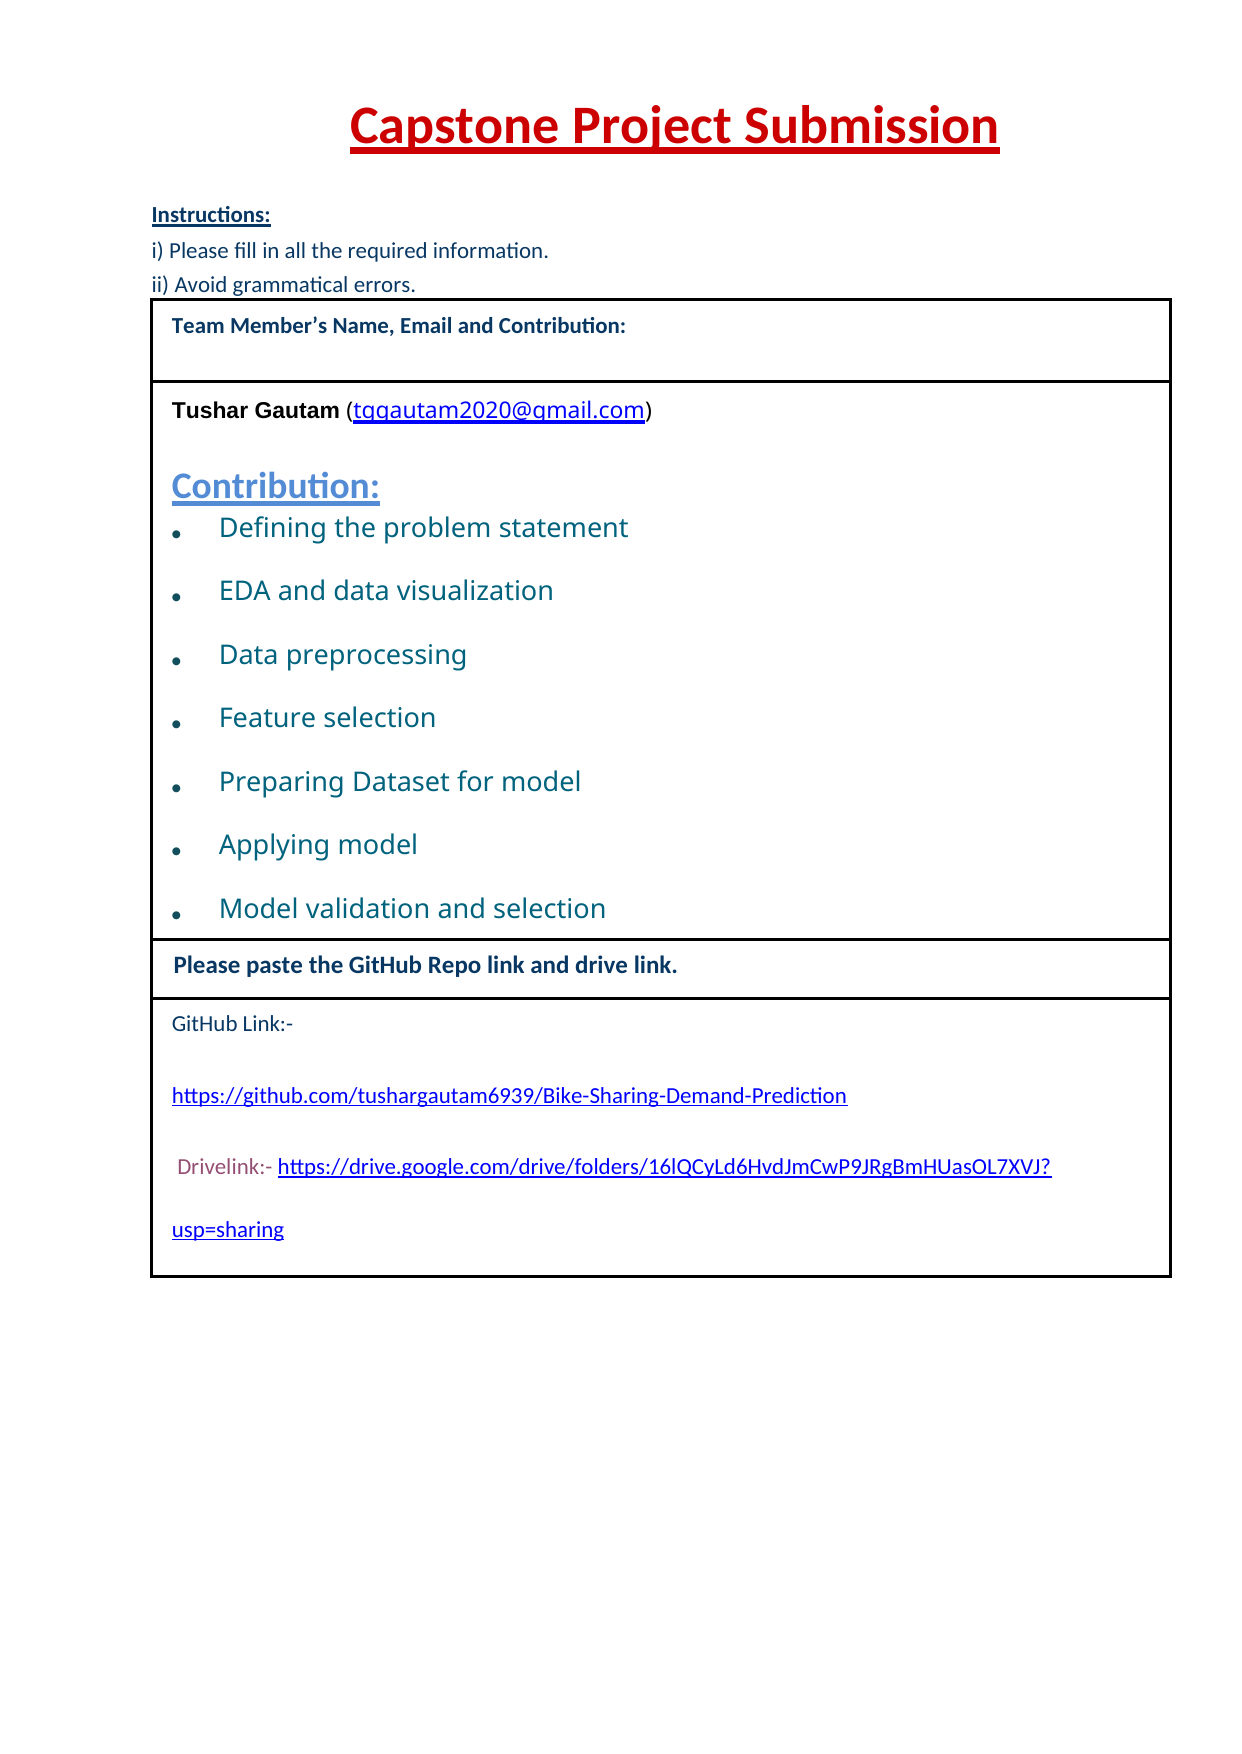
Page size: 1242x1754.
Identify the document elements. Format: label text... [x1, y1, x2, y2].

list Avoid grammatical errors. [151, 270, 1183, 298]
title Capstone Project Submission [348, 92, 1002, 156]
table_cell Tushar Gautam (tggautam2020@gmail.com) Contribution: Defining the problem statement EDA and data visualization Data preprocessing Feature selection Preparing Dataset for model Applying model Model validation and selection [153, 383, 1169, 937]
table_header Team Member’s Name, Email and Contribution: [153, 301, 1169, 380]
table_cell Please paste the GitHub Repo link and drive link. [153, 941, 1169, 997]
table_cell GitHub Link:- https://github.com/tushargautam6939/Bike-Sharing-Demand-Prediction Drivelink:- https://drive.google.com/drive/folders/16lQCyLd6HvdJmCwP9JRgBmHUasOL7XVJ?usp=sharing [153, 1000, 1169, 1275]
text Instructions: [151, 200, 1183, 228]
list Please fill in all the required information. [151, 236, 1183, 264]
